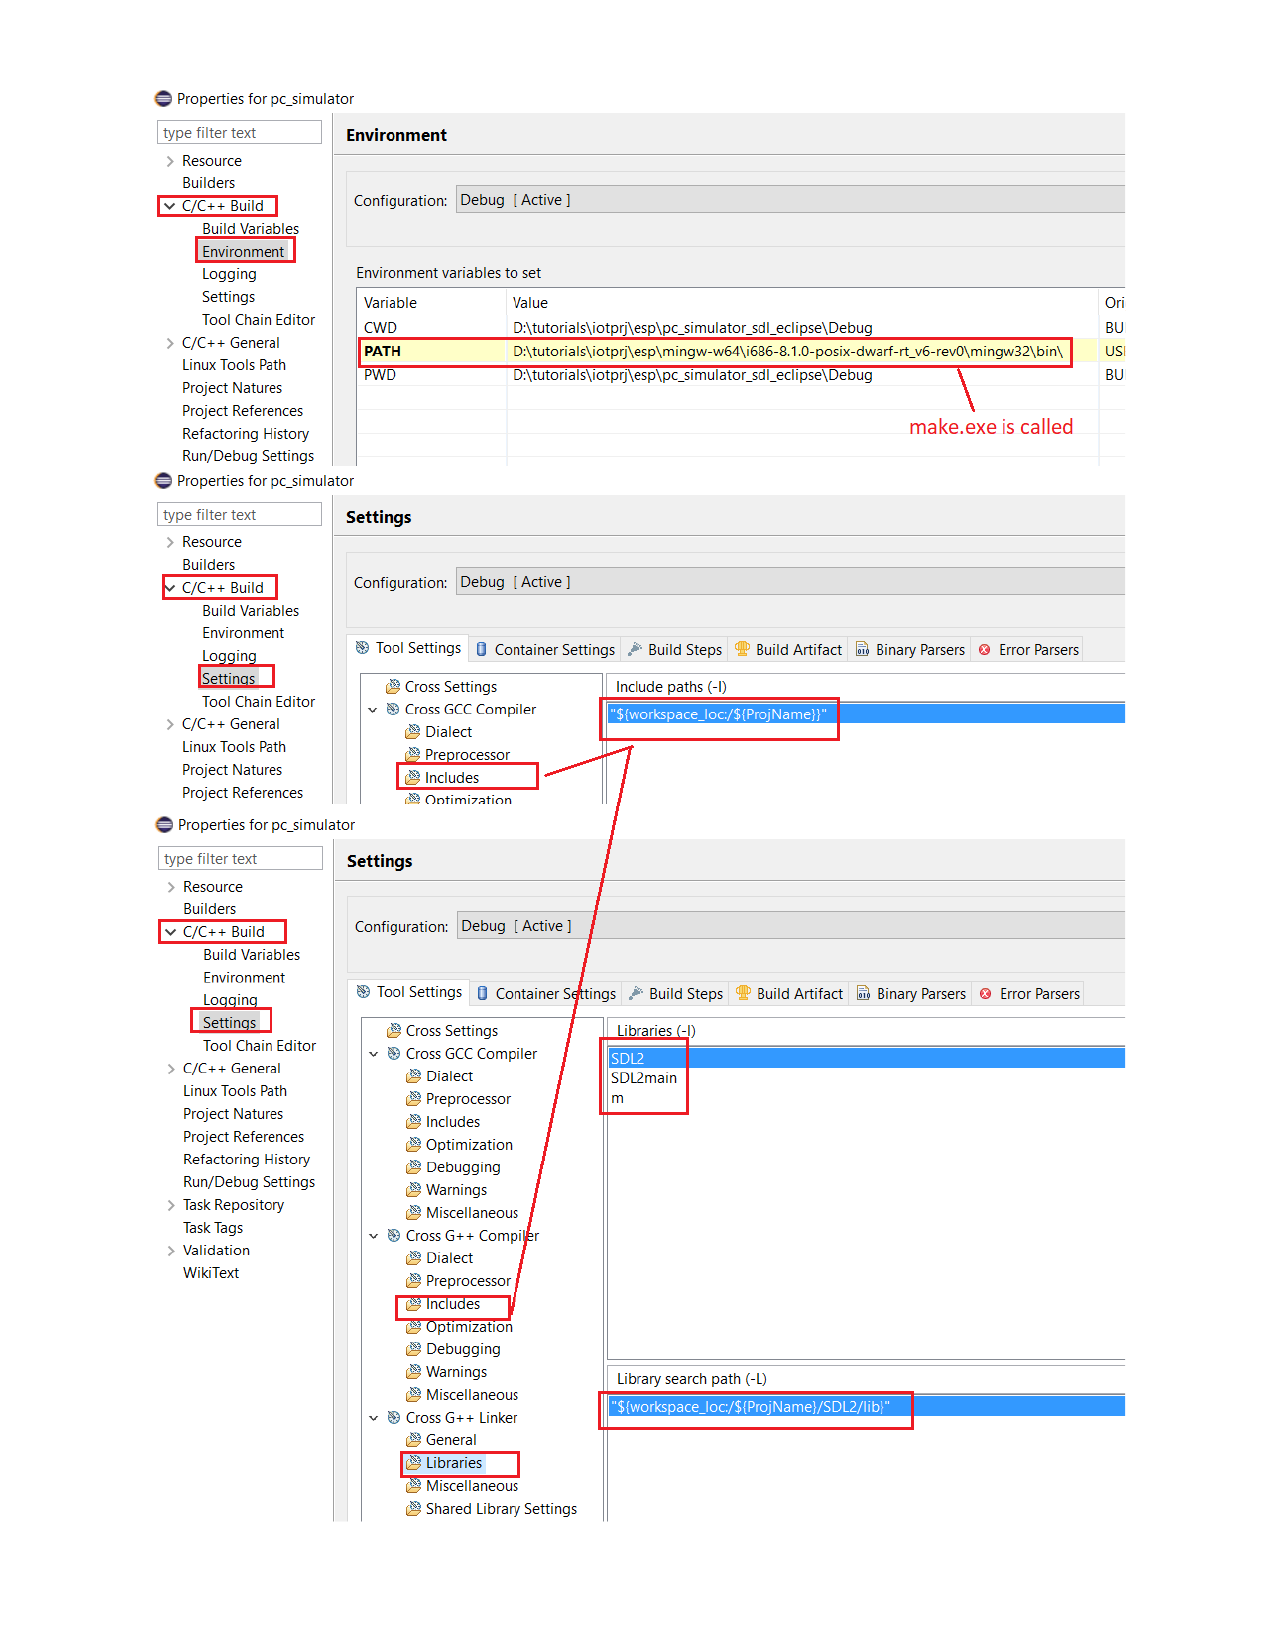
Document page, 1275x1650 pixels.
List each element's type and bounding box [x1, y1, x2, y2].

picture [150, 84, 1125, 1522]
